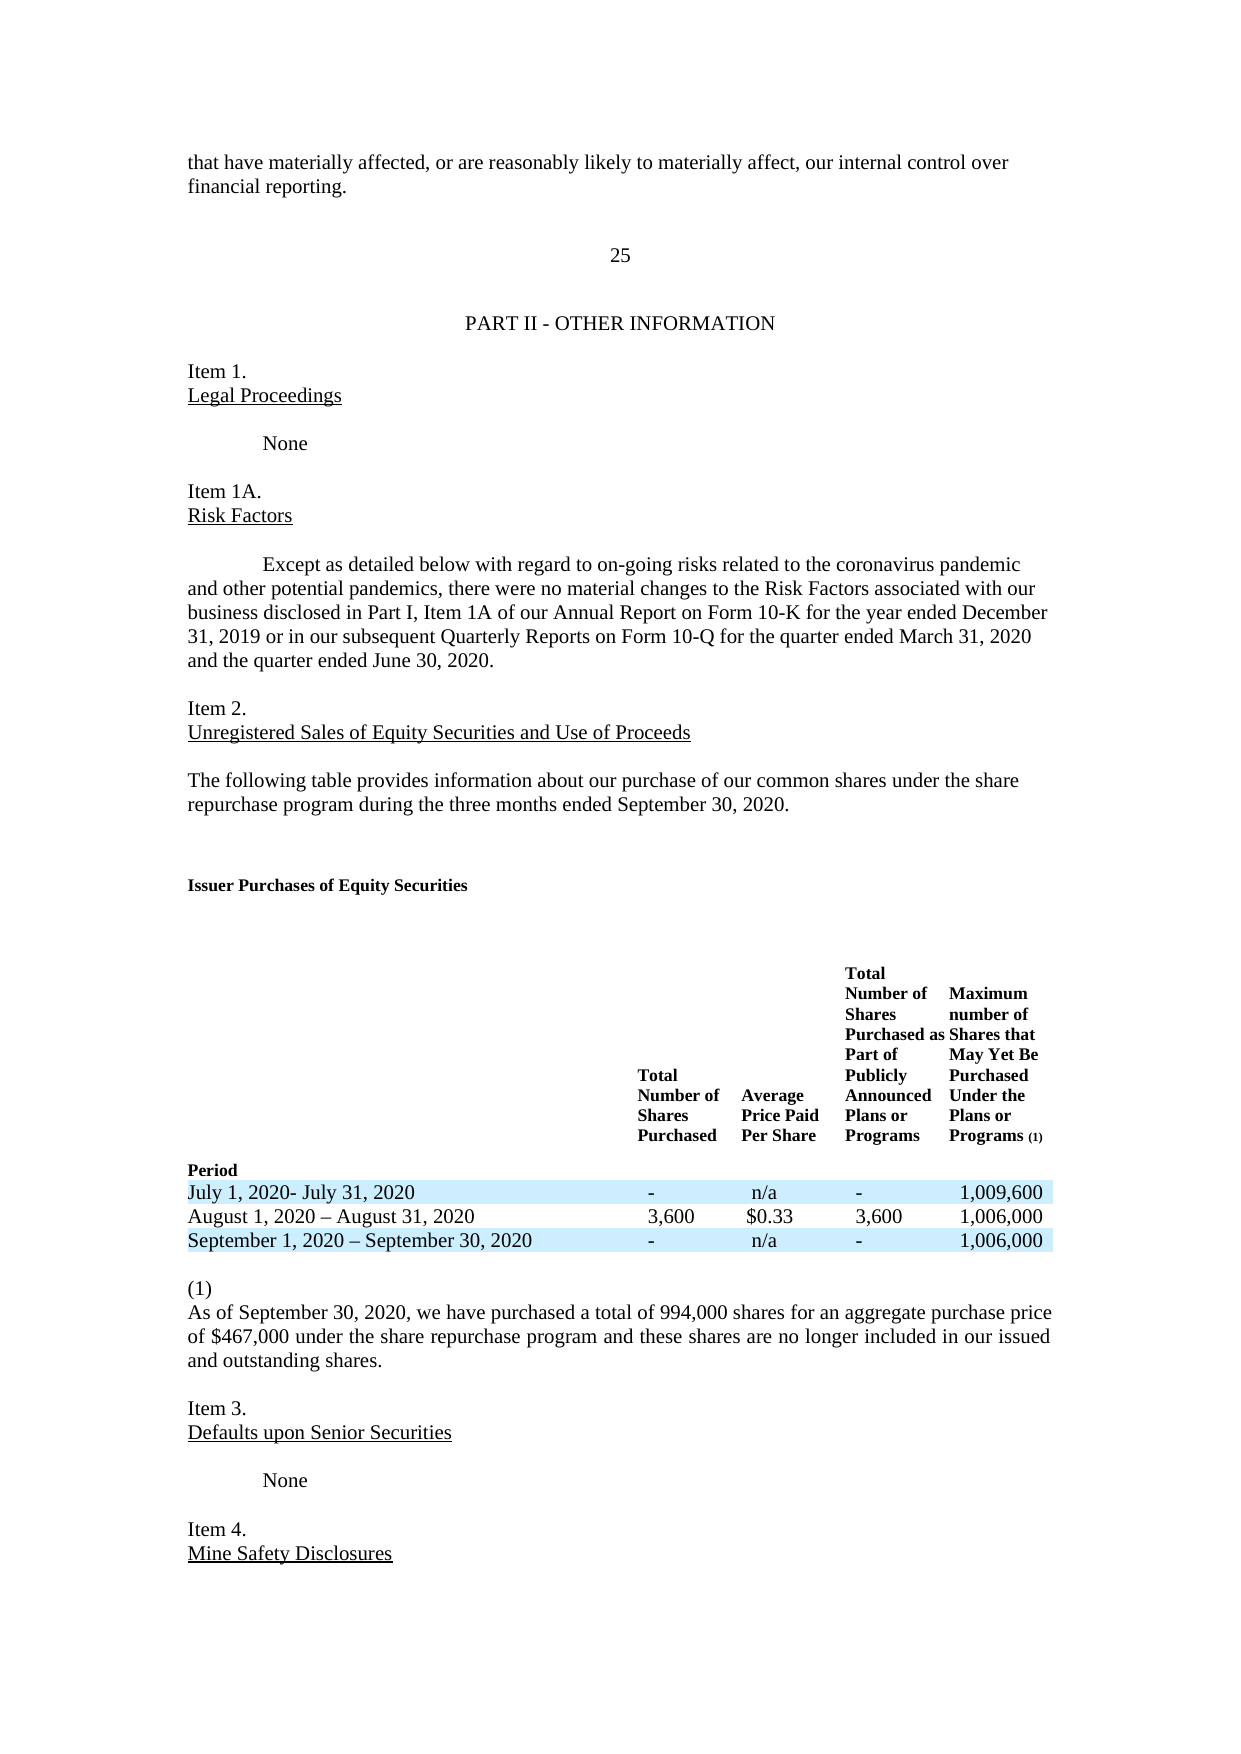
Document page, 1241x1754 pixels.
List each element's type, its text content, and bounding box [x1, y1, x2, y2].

text Item 1A. [187, 479, 1053, 503]
table_cell n/a [741, 1180, 845, 1204]
text Legal Proceedings [187, 383, 1053, 407]
table_header Issuer Purchases of Equity Securities [188, 840, 1053, 929]
text (1) [187, 1276, 1053, 1300]
table_cell September 1, 2020 – September 30, 2020 [188, 1228, 637, 1252]
text As of September 30, 2020, we have purchased a total of 994,000 shares for an aggregate purchase price of $467,000 under the share repurchase program and these shares are no longer included in our issued and outstanding shares. [187, 1300, 1053, 1372]
text Item 1. [187, 359, 1053, 383]
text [187, 150, 1053, 198]
table_cell - [637, 1180, 741, 1204]
table_cell - [637, 1228, 741, 1252]
table_cell July 1, 2020- July 31, 2020 [188, 1180, 637, 1204]
table_cell $0.33 [741, 1204, 845, 1228]
text The following table provides information about our purchase of our common shares under the share repurchase program during the three months ended September 30, 2020. [187, 768, 1053, 816]
table_cell 3,600 [845, 1204, 949, 1228]
table_cell Total Number of Shares Purchased [637, 929, 741, 1180]
text Item 2. [187, 696, 1053, 720]
table_cell Average Price Paid Per Share [741, 929, 845, 1180]
table_cell August 1, 2020 – August 31, 2020 [188, 1204, 637, 1228]
table_cell 1,006,000 [949, 1204, 1053, 1228]
table_cell - [845, 1228, 949, 1252]
text Risk Factors [187, 503, 1053, 527]
text Mine Safety Disclosures [187, 1541, 1053, 1565]
text PART II - OTHER INFORMATION [187, 311, 1053, 335]
text None [187, 431, 1053, 455]
text Except as detailed below with regard to on-going risks related to the coronavirus pandemic and other potential pandemics, there were no material changes to the Risk Factors associated with our business disclosed in Part I, Item 1A of our Annual Report on Form 10-K for the year ended December 31, 2019 or in our subsequent Quarterly Reports on Form 10-Q for the quarter ended March 31, 2020 and the quarter ended June 30, 2020. [187, 552, 1053, 672]
text Unregistered Sales of Equity Securities and Use of Proceeds [187, 720, 1053, 744]
table_cell 1,009,600 [949, 1180, 1053, 1204]
table_cell Period [188, 929, 637, 1180]
table_cell - [845, 1180, 949, 1204]
table_cell n/a [741, 1228, 845, 1252]
text None [187, 1468, 1053, 1492]
text Item 3. [187, 1396, 1053, 1420]
table_cell Maximum number of Shares that May Yet Be Purchased Under the Plans or Programs (1) [949, 929, 1053, 1180]
table_cell 1,006,000 [949, 1228, 1053, 1252]
text Defaults upon Senior Securities [187, 1420, 1053, 1444]
table_cell Total Number of Shares Purchased as Part of Publicly Announced Plans or Programs [845, 929, 949, 1180]
text Item 4. [187, 1517, 1053, 1541]
text 25 [187, 242, 1053, 267]
table_cell 3,600 [637, 1204, 741, 1228]
